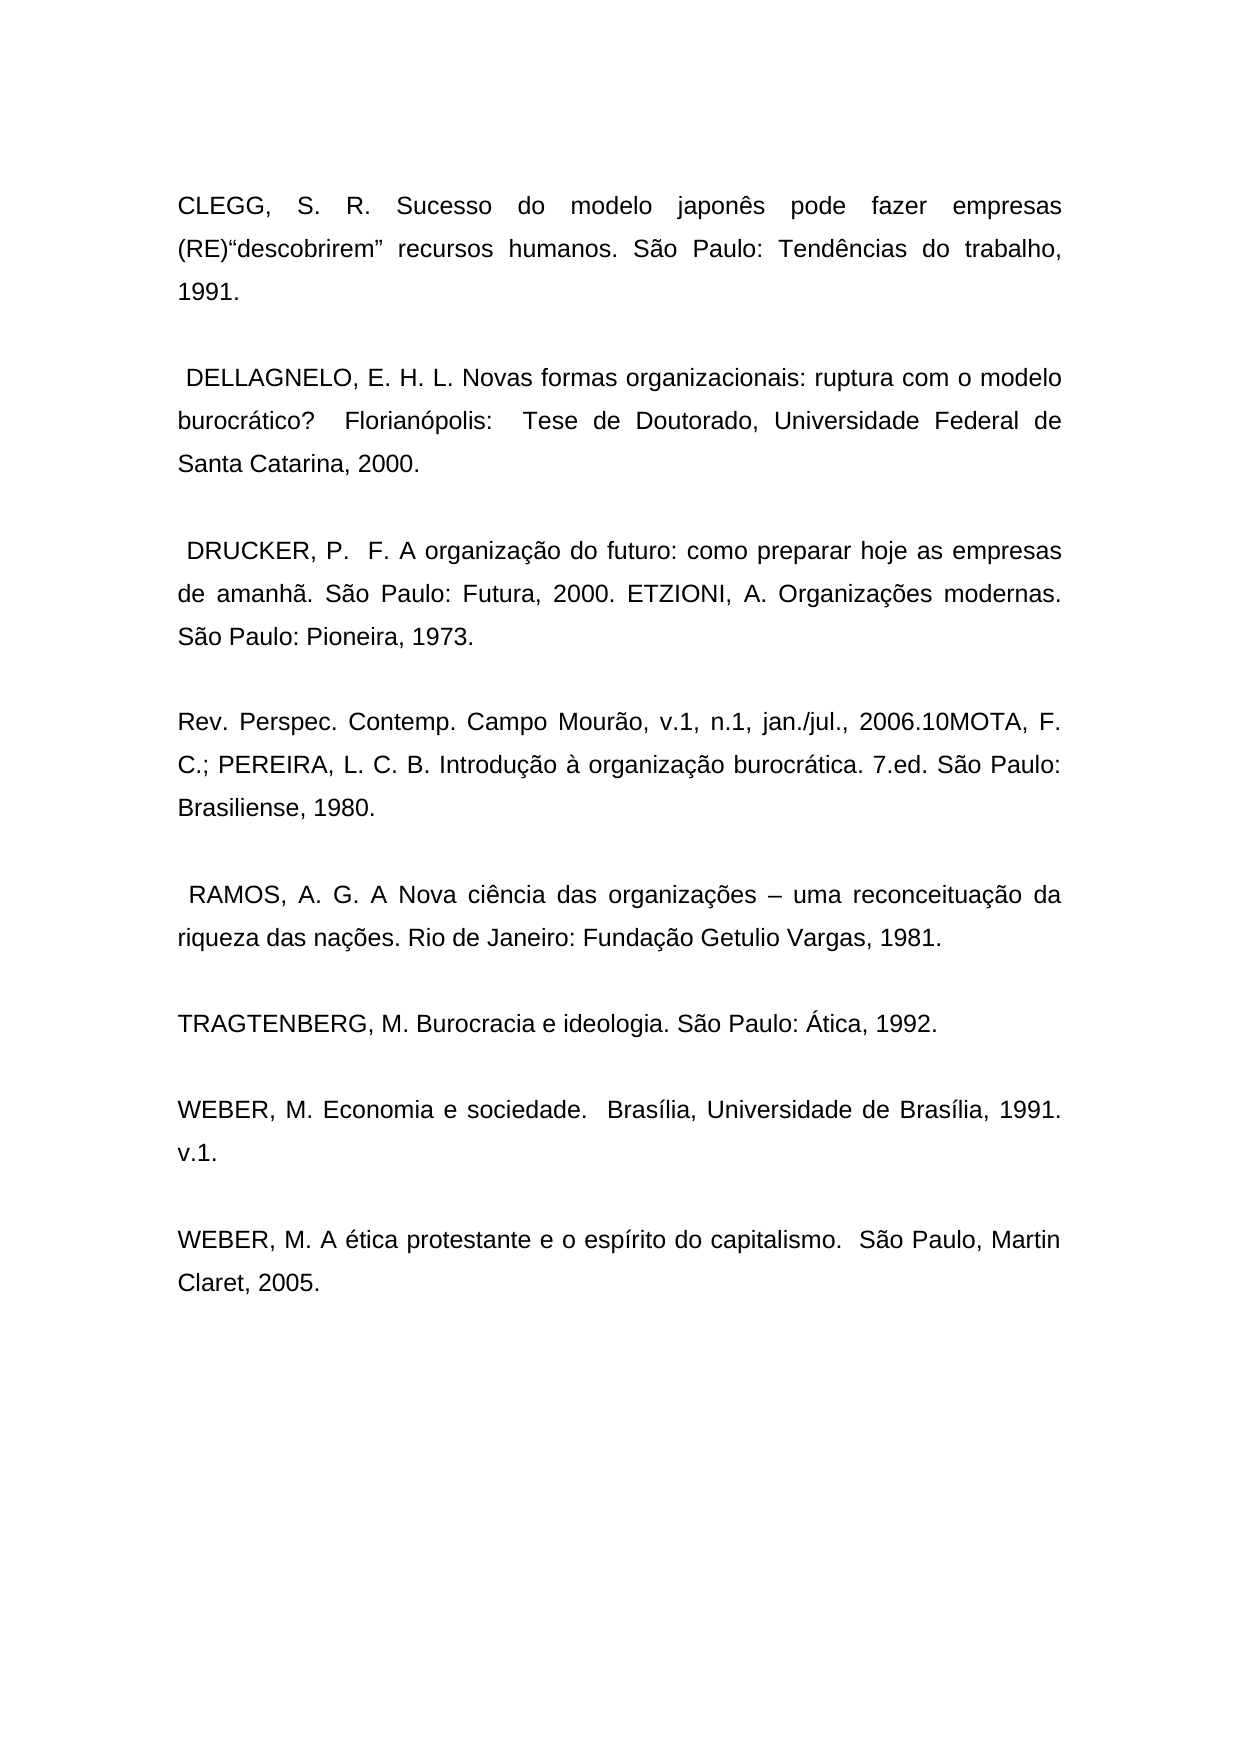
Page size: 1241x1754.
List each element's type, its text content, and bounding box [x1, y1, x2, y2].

text Rev. Perspec. Contemp. Campo Mourão, v.1, n.1, jan./jul., 2006.10MOTA, F. C.; PEREIRA, L. C. B. Introdução à organização burocrática. 7.ed. São Paulo: Brasiliense, 1980. [177, 707, 1063, 822]
text CLEGG, S. R. Sucesso do modelo japonês pode fazer empresas (RE)“descobrirem” recursos humanos. São Paulo: Tendências do trabalho, 1991. [177, 191, 1063, 306]
text TRAGTENBERG, M. Burocracia e ideologia. São Paulo: Ática, 1992. [177, 1009, 1063, 1038]
text DELLAGNELO, E. H. L. Novas formas organizacionais: ruptura com o modelo burocrático? Florianópolis: Tese de Doutorado, Universidade Federal de Santa Catarina, 2000. [177, 363, 1063, 478]
text DRUCKER, P. F. A organização do futuro: como preparar hoje as empresas de amanhã. São Paulo: Futura, 2000. ETZIONI, A. Organizações modernas. São Paulo: Pioneira, 1973. [177, 536, 1063, 651]
text RAMOS, A. G. A Nova ciência das organizações – uma reconceituação da riqueza das nações. Rio de Janeiro: Fundação Getulio Vargas, 1981. [177, 879, 1063, 951]
text WEBER, M. Economia e sociedade. Brasília, Universidade de Brasília, 1991. v.1. [177, 1095, 1063, 1167]
text WEBER, M. A ética protestante e o espírito do capitalismo. São Paulo, Martin Claret, 2005. [177, 1224, 1063, 1296]
